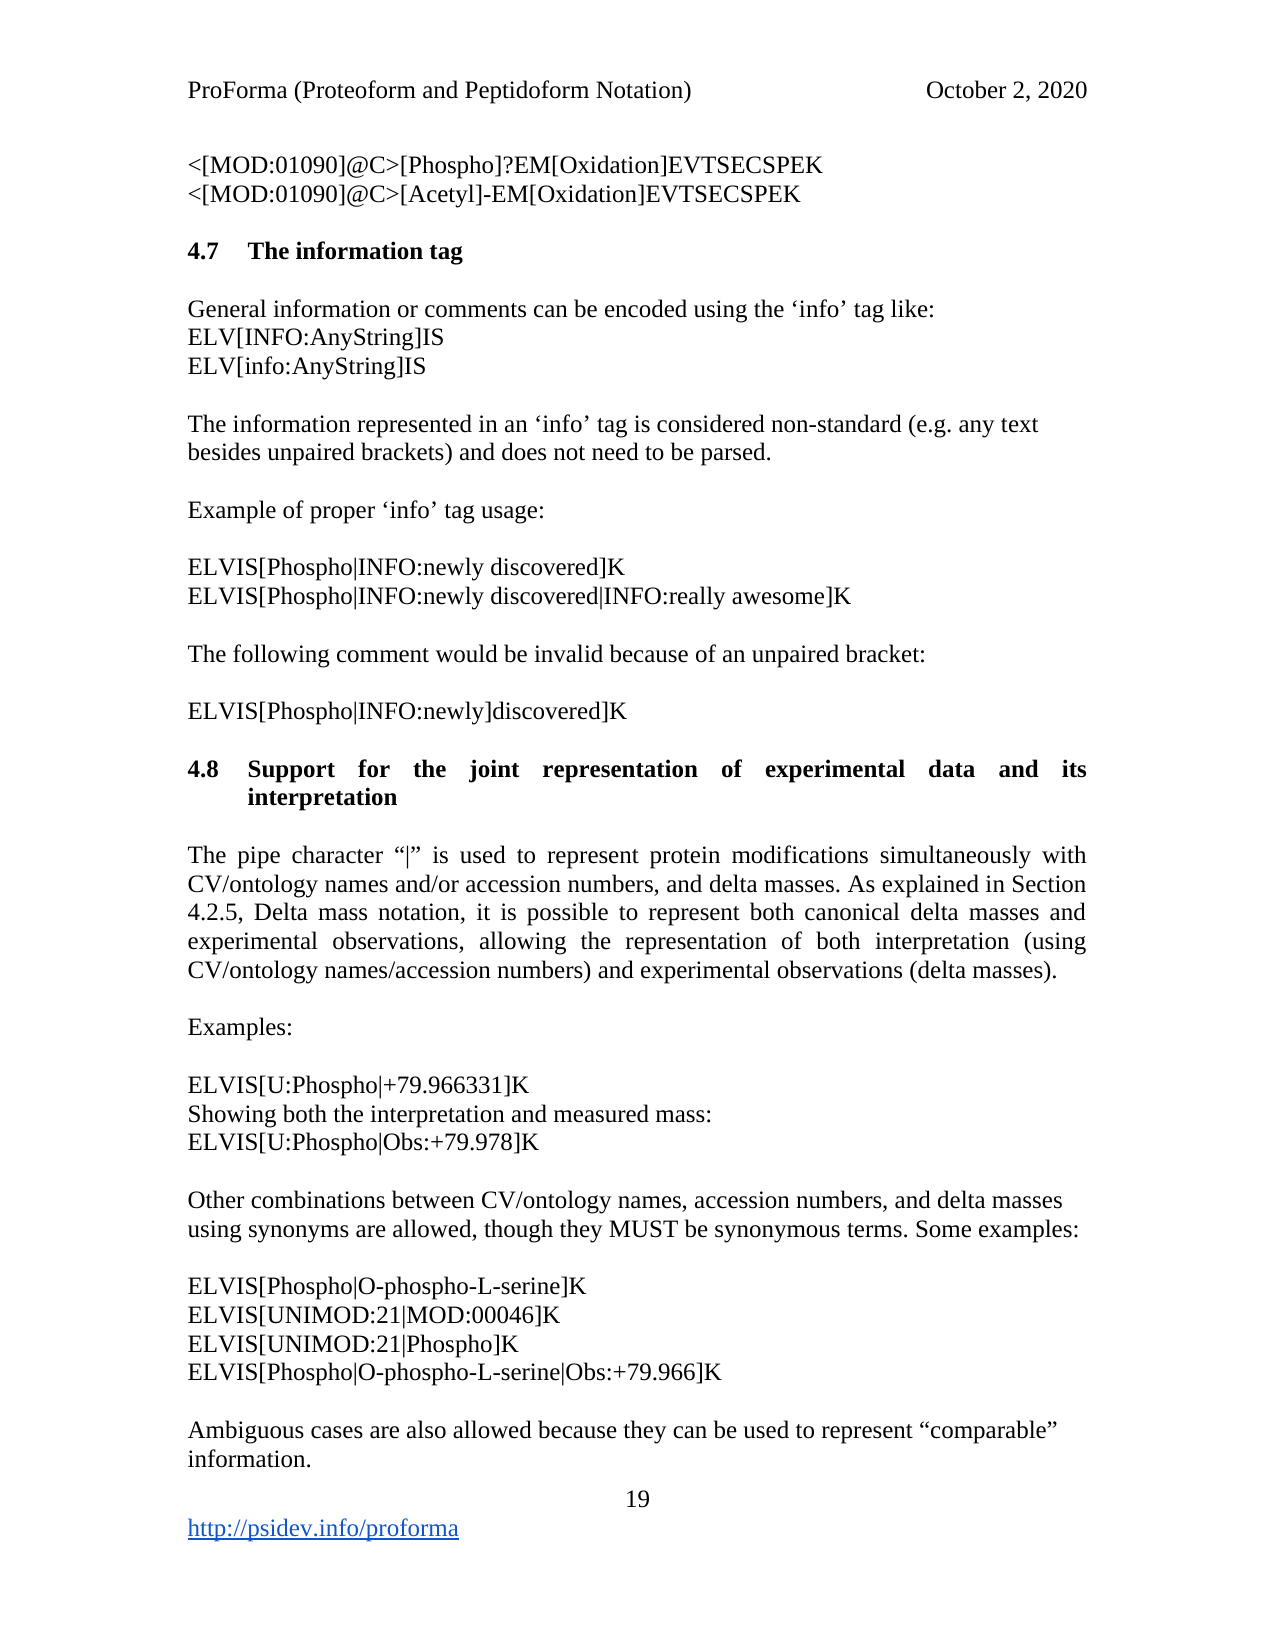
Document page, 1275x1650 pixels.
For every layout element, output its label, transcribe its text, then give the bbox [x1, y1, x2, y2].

text The following comment would be invalid because of an unpaired bracket: [187, 639, 1087, 667]
text Other combinations between CV/ontology names, accession numbers, and delta masses using synonyms are allowed, though they MUST be synonymous terms. Some examples: [187, 1185, 1087, 1242]
text <[MOD:01090]@C>[Acetyl]-EM[Oxidation]EVTSECSPEK [187, 179, 1087, 207]
text The pipe character “|” is used to represent protein modifications simultaneously with CV/ontology names and/or accession numbers, and delta masses. As explained in Section 4.2.5, Delta mass notation, it is possible to represent both canonical delta masses and experimental observations, allowing the representation of both interpretation (using CV/ontology names/accession numbers) and experimental observations (delta masses). [187, 840, 1087, 984]
text The information represented in an ‘info’ tag is considered non-standard (e.g. any text besides unpaired brackets) and does not need to be parsed. [187, 409, 1087, 466]
text ELVIS[U:Phospho|+79.966331]K [187, 1070, 1087, 1099]
text Showing both the interpretation and measured mass: [187, 1099, 1087, 1127]
text ELVIS[Phospho|INFO:newly discovered|INFO:really awesome]K [187, 581, 1087, 610]
text <[MOD:01090]@C>[Phospho]?EM[Oxidation]EVTSECSPEK [187, 150, 1087, 179]
text ELVIS[Phospho|INFO:newly discovered]K [187, 552, 1087, 581]
text ELVIS[U:Phospho|Obs:+79.978]K [187, 1127, 1087, 1156]
text Ambiguous cases are also allowed because they can be used to represent “comparable” information. [187, 1415, 1087, 1472]
text ELV[INFO:AnyString]IS [187, 322, 1087, 351]
text ELVIS[UNIMOD:21|MOD:00046]K [187, 1300, 1087, 1329]
text Examples: [187, 1012, 1087, 1041]
subtitle The information tag [187, 236, 1087, 265]
text General information or comments can be encoded using the ‘info’ tag like: [187, 294, 1087, 322]
subtitle Support for the joint representation of experimental data and its interpretation [187, 754, 1087, 811]
text ELV[info:AnyString]IS [187, 351, 1087, 380]
text Example of proper ‘info’ tag usage: [187, 495, 1087, 524]
text ELVIS[Phospho|O-phospho-L-serine]K [187, 1271, 1087, 1300]
text ELVIS[Phospho|INFO:newly]discovered]K [187, 696, 1087, 725]
text ELVIS[Phospho|O-phospho-L-serine|Obs:+79.966]K [187, 1357, 1087, 1386]
text ELVIS[UNIMOD:21|Phospho]K [187, 1329, 1087, 1357]
